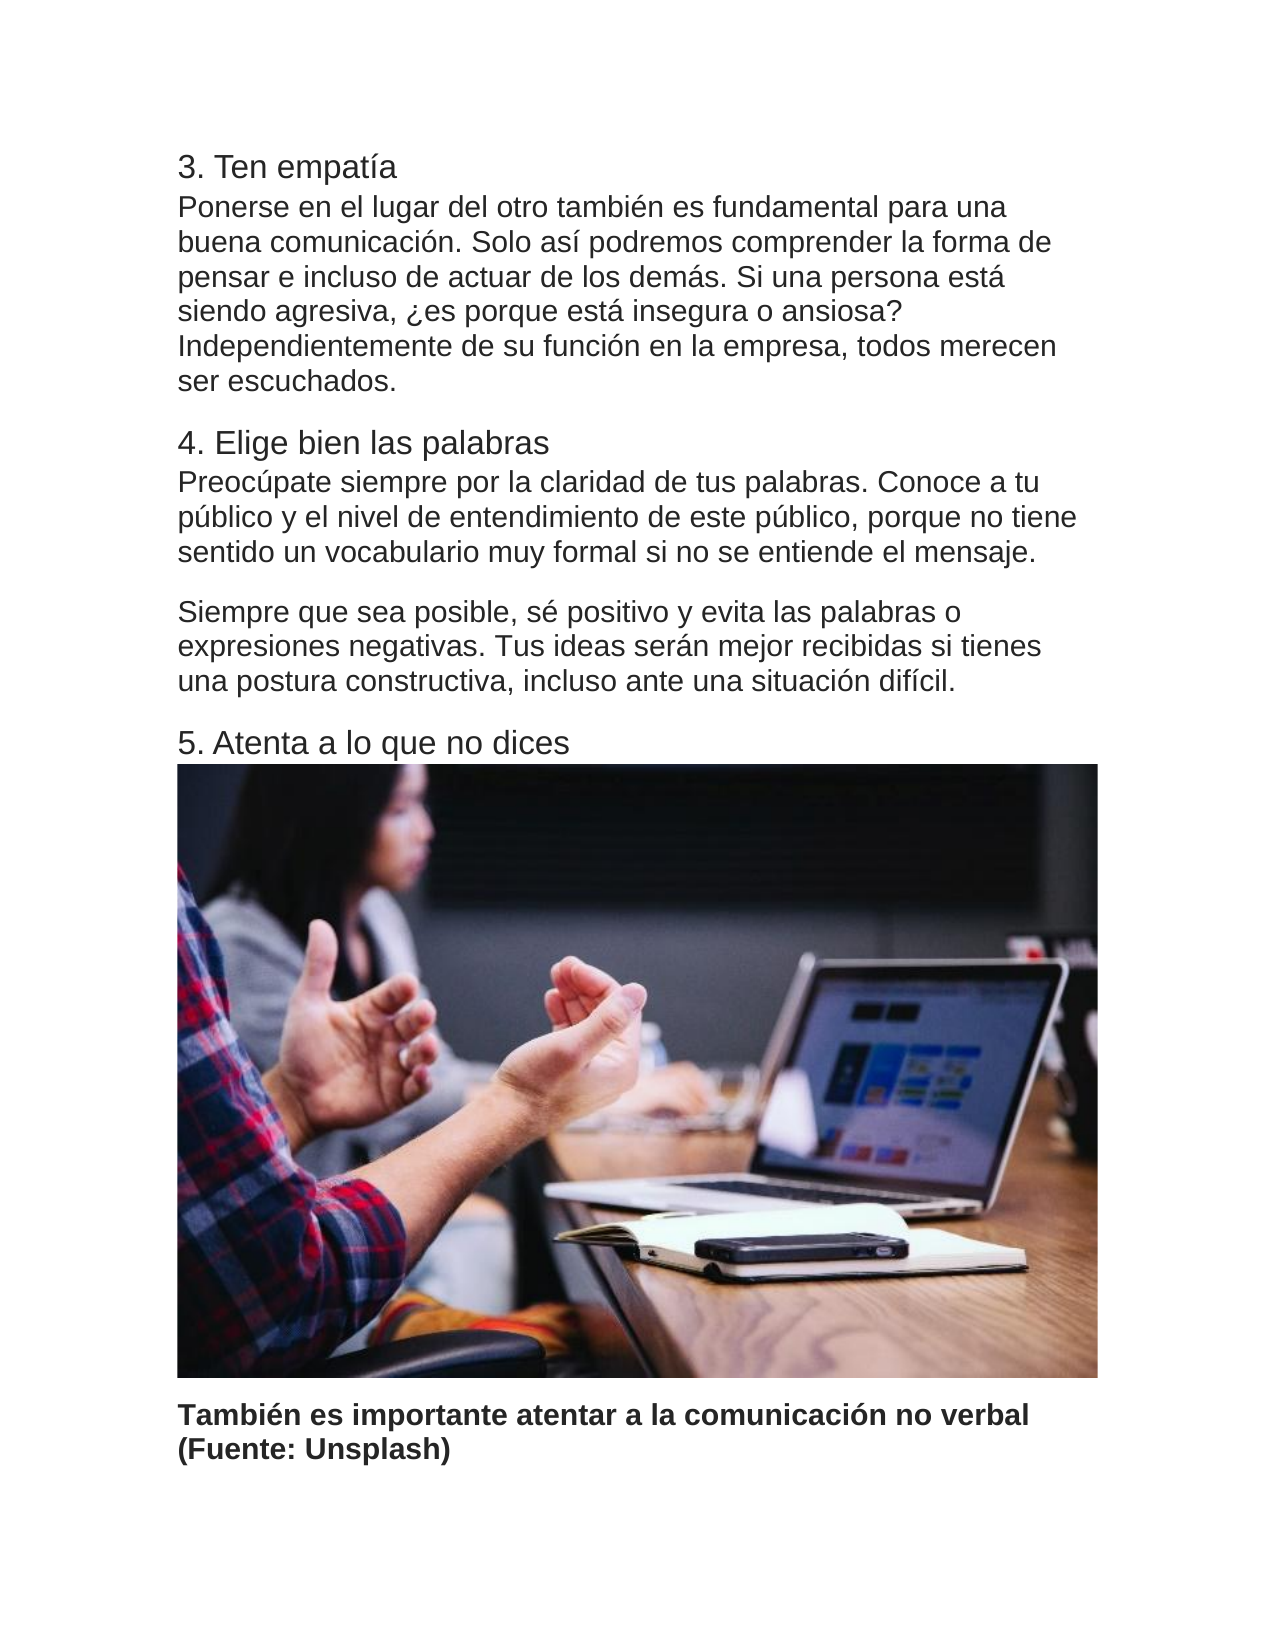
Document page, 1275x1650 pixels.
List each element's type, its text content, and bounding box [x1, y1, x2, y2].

subtitle 4. Elige bien las palabras [177, 423, 1098, 461]
text Ponerse en el lugar del otro también es fundamental para una buena comunicación. Solo así podremos comprender la forma de pensar e incluso de actuar de los demás. Si una persona está siendo agresiva, ¿es porque está insegura o ansiosa? Independientemente de su función en la empresa, todos merecen ser escuchados. [177, 189, 1098, 398]
text También es importante atentar a la comunicación no verbal (Fuente: Unsplash) [177, 1396, 1098, 1466]
picture [177, 764, 1098, 1378]
text Preocúpate siempre por la claridad de tus palabras. Conoce a tu público y el nivel de entendimiento de este público, porque no tiene sentido un vocabulario muy formal si no se entiende el mensaje. [177, 464, 1098, 569]
subtitle 5. Atenta a lo que no dices [177, 723, 1098, 761]
text Siempre que sea posible, sé positivo y evita las palabras o expresiones negativas. Tus ideas serán mejor recibidas si tienes una postura constructiva, incluso ante una situación difícil. [177, 594, 1098, 698]
subtitle 3. Ten empatía [177, 148, 1098, 186]
